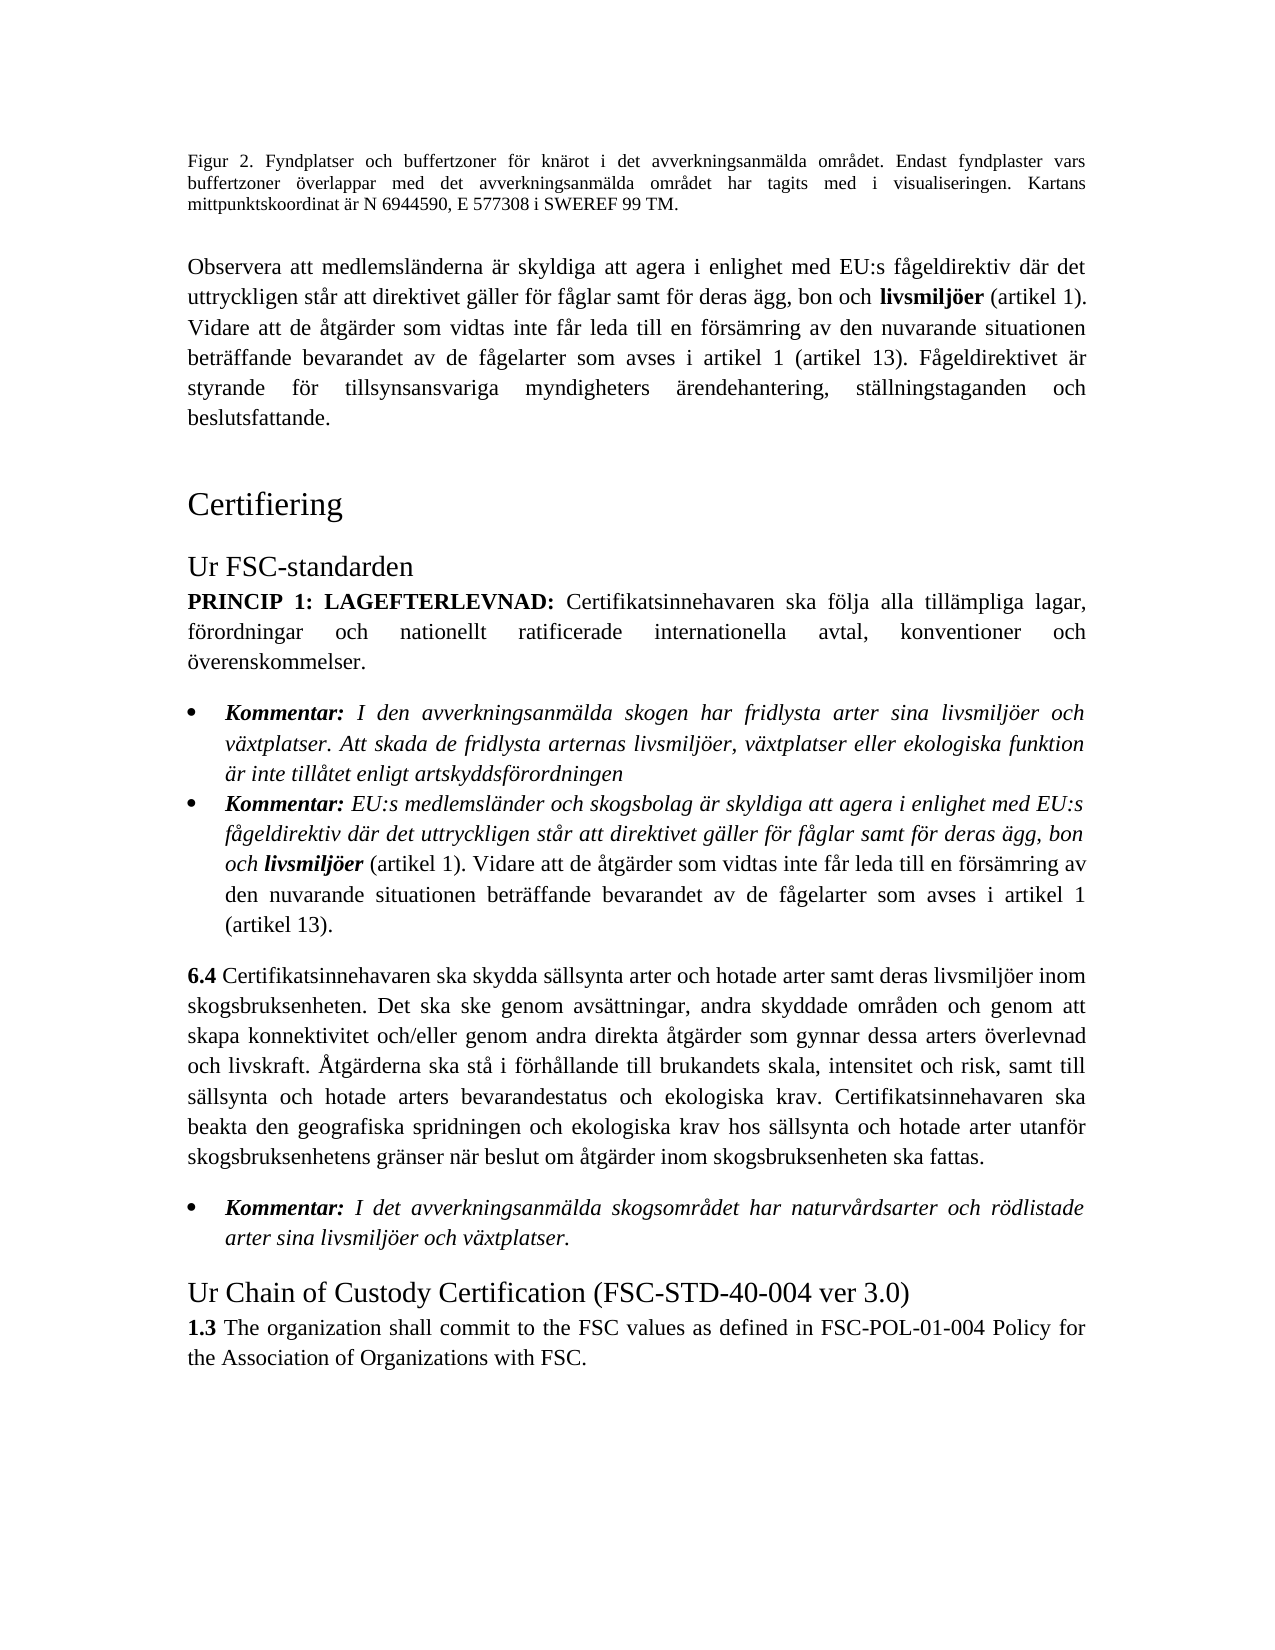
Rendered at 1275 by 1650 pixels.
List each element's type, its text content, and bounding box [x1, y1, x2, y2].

text PRINCIP 1: LAGEFTERLEVNAD: Certifikatsinnehavaren ska följa alla tillämpliga lagar, förordningar och nationellt ratificerade internationella avtal, konventioner och överenskommelser. [187, 588, 1087, 675]
text Observera att medlemsländerna är skyldiga att agera i enlighet med EU:s fågeldirektiv där det uttryckligen står att direktivet gäller för fåglar samt för deras ägg, bon och livsmiljöer (artikel 1). Vidare att de åtgärder som vidtas inte får leda till en försämring av den nuvarande situationen beträffande bevarandet av de fågelarter som avses i artikel 1 (artikel 13). Fågeldirektivet är styrande för tillsynsansvariga myndigheters ärendehantering, ställningstaganden och beslutsfattande. [187, 223, 1087, 431]
subtitle Ur Chain of Custody Certification (FSC-STD-40-004 ver 3.0) [187, 1275, 1087, 1309]
list Kommentar: I det avverkningsanmälda skogsområdet har naturvårdsarter och rödlistade arter sina livsmiljöer och växtplatser. [187, 1194, 1087, 1251]
text 1.3 The organization shall commit to the FSC values as defined in FSC-POL-01-004 Policy for the Association of Organizations with FSC. [187, 1314, 1087, 1371]
list Kommentar: I den avverkningsanmälda skogen har fridlysta arter sina livsmiljöer och växtplatser. Att skada de fridlysta arternas livsmiljöer, växtplatser eller ekologiska funktion är inte tillåtet enligt artskyddsförordningen [187, 699, 1087, 786]
subtitle Ur FSC-standarden [187, 549, 1087, 583]
text 6.4 Certifikatsinnehavaren ska skydda sällsynta arter och hotade arter samt deras livsmiljöer inom skogsbruksenheten. Det ska ske genom avsättningar, andra skyddade områden och genom att skapa konnektivitet och/eller genom andra direkta åtgärder som gynnar dessa arters överlevnad och livskraft. Åtgärderna ska stå i förhållande till brukandets skala, intensitet och risk, samt till sällsynta och hotade arters bevarandestatus och ekologiska krav. Certifikatsinnehavaren ska beakta den geografiska spridningen och ekologiska krav hos sällsynta och hotade arter utanför skogsbruksenhetens gränser när beslut om åtgärder inom skogsbruksenheten ska fattas. [187, 962, 1087, 1169]
text Figur 2. Fyndplatser och buffertzoner för knärot i det avverkningsanmälda området. Endast fyndplaster vars buffertzoner överlappar med det avverkningsanmälda området har tagits med i visualiseringen. Kartans mittpunktskoordinat är N 6944590, E 577308 i SWEREF 99 TM. [187, 150, 1087, 215]
list Kommentar: EU:s medlemsländer och skogsbolag är skyldiga att agera i enlighet med EU:s fågeldirektiv där det uttryckligen står att direktivet gäller för fåglar samt för deras ägg, bon och livsmiljöer (artikel 1). Vidare att de åtgärder som vidtas inte får leda till en försämring av den nuvarande situationen beträffande bevarandet av de fågelarter som avses i artikel 1 (artikel 13). [187, 790, 1087, 937]
subtitle Certifiering [187, 484, 1087, 523]
